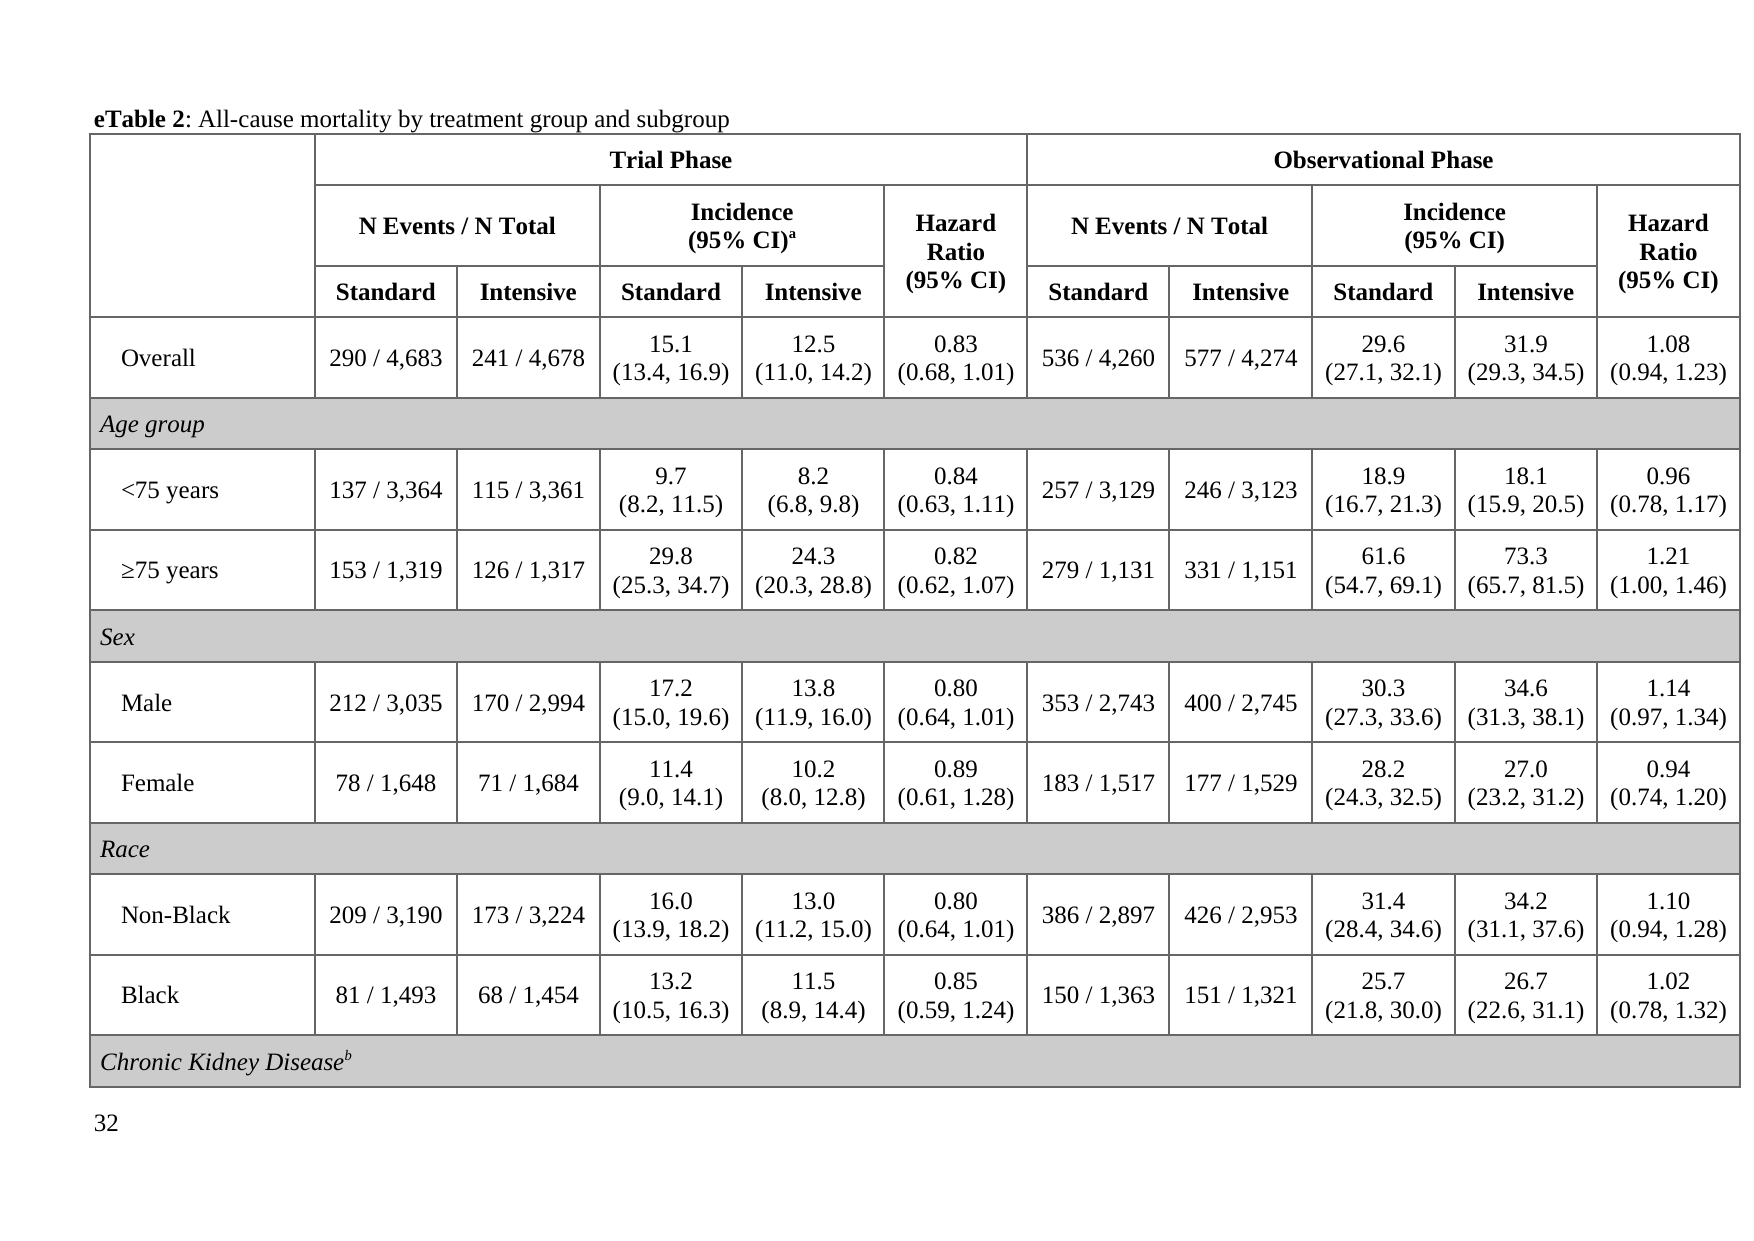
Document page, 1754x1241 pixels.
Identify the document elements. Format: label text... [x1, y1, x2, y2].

table_cell 73.3 (65.7, 81.5) [1456, 531, 1596, 609]
table_cell 0.80 (0.64, 1.01) [885, 875, 1026, 954]
table_cell ≥75 years [91, 531, 314, 609]
table_cell Non-Black [91, 875, 314, 954]
table_cell 26.7 (22.6, 31.1) [1456, 956, 1596, 1034]
table_cell 13.2 (10.5, 16.3) [601, 956, 741, 1034]
table_cell Female [91, 743, 314, 822]
table_cell 71 / 1,684 [458, 743, 599, 822]
table_cell 173 / 3,224 [458, 875, 599, 954]
table_cell Chronic Kidney Diseaseb [91, 1036, 1739, 1086]
table_cell 290 / 4,683 [316, 318, 456, 397]
table_cell 331 / 1,151 [1170, 531, 1311, 609]
table_cell <75 years [91, 450, 314, 529]
table_cell 1.08 (0.94, 1.23) [1598, 318, 1739, 397]
table_cell 18.9 (16.7, 21.3) [1313, 450, 1454, 529]
table_cell N Events / N Total [1028, 186, 1311, 264]
table_cell 126 / 1,317 [458, 531, 599, 609]
table_cell 29.8 (25.3, 34.7) [601, 531, 741, 609]
table_cell 246 / 3,123 [1170, 450, 1311, 529]
table_cell 81 / 1,493 [316, 956, 456, 1034]
table_cell Standard [601, 267, 741, 316]
table_cell 68 / 1,454 [458, 956, 599, 1034]
table_cell 29.6 (27.1, 32.1) [1313, 318, 1454, 397]
table_cell Hazard Ratio (95% CI) [885, 186, 1026, 316]
table_cell 1.21 (1.00, 1.46) [1598, 531, 1739, 609]
table_header [91, 135, 314, 316]
table_cell 18.1 (15.9, 20.5) [1456, 450, 1596, 529]
table_cell 1.14 (0.97, 1.34) [1598, 663, 1739, 741]
table_cell 0.84 (0.63, 1.11) [885, 450, 1026, 529]
table_cell 78 / 1,648 [316, 743, 456, 822]
table_cell N Events / N Total [316, 186, 599, 264]
table_cell 15.1 (13.4, 16.9) [601, 318, 741, 397]
table_cell 34.2 (31.1, 37.6) [1456, 875, 1596, 954]
table_cell Incidence (95% CI) [1313, 186, 1596, 264]
table_cell 426 / 2,953 [1170, 875, 1311, 954]
table_cell 0.83 (0.68, 1.01) [885, 318, 1026, 397]
table_cell Incidence (95% CI)a [601, 186, 883, 264]
table_cell 209 / 3,190 [316, 875, 456, 954]
table_cell 0.82 (0.62, 1.07) [885, 531, 1026, 609]
table_header Observational Phase [1028, 135, 1739, 184]
table_cell 115 / 3,361 [458, 450, 599, 529]
table_cell 11.5 (8.9, 14.4) [743, 956, 883, 1034]
table_cell 353 / 2,743 [1028, 663, 1168, 741]
table_cell 13.0 (11.2, 15.0) [743, 875, 883, 954]
table_cell 177 / 1,529 [1170, 743, 1311, 822]
table_cell Race [91, 824, 1739, 873]
table_cell 34.6 (31.3, 38.1) [1456, 663, 1596, 741]
table_cell Age group [91, 399, 1739, 448]
table_cell 1.02 (0.78, 1.32) [1598, 956, 1739, 1034]
table_cell 257 / 3,129 [1028, 450, 1168, 529]
table_cell Standard [1313, 267, 1454, 316]
table_cell 241 / 4,678 [458, 318, 599, 397]
table_cell 0.85 (0.59, 1.24) [885, 956, 1026, 1034]
table_cell 0.89 (0.61, 1.28) [885, 743, 1026, 822]
table_cell 61.6 (54.7, 69.1) [1313, 531, 1454, 609]
table_cell Male [91, 663, 314, 741]
table_cell 30.3 (27.3, 33.6) [1313, 663, 1454, 741]
table_cell Intensive [458, 267, 599, 316]
table_cell 8.2 (6.8, 9.8) [743, 450, 883, 529]
table_cell 31.4 (28.4, 34.6) [1313, 875, 1454, 954]
table_cell 170 / 2,994 [458, 663, 599, 741]
table_cell 24.3 (20.3, 28.8) [743, 531, 883, 609]
table_cell Standard [1028, 267, 1168, 316]
table_header Trial Phase [316, 135, 1026, 184]
table_cell 31.9 (29.3, 34.5) [1456, 318, 1596, 397]
table_cell 12.5 (11.0, 14.2) [743, 318, 883, 397]
table_cell 0.94 (0.74, 1.20) [1598, 743, 1739, 822]
table_cell 1.10 (0.94, 1.28) [1598, 875, 1739, 954]
table_cell Intensive [1456, 267, 1596, 316]
table_cell 10.2 (8.0, 12.8) [743, 743, 883, 822]
table_cell 137 / 3,364 [316, 450, 456, 529]
table_cell 279 / 1,131 [1028, 531, 1168, 609]
table_cell 25.7 (21.8, 30.0) [1313, 956, 1454, 1034]
table_cell Black [91, 956, 314, 1034]
table_cell Overall [91, 318, 314, 397]
table_cell 28.2 (24.3, 32.5) [1313, 743, 1454, 822]
table_cell 9.7 (8.2, 11.5) [601, 450, 741, 529]
table_cell 150 / 1,363 [1028, 956, 1168, 1034]
table_cell 386 / 2,897 [1028, 875, 1168, 954]
table_cell 153 / 1,319 [316, 531, 456, 609]
table_cell 11.4 (9.0, 14.1) [601, 743, 741, 822]
table_cell 16.0 (13.9, 18.2) [601, 875, 741, 954]
table_cell Standard [316, 267, 456, 316]
table_cell Intensive [743, 267, 883, 316]
table_cell 183 / 1,517 [1028, 743, 1168, 822]
table_cell 27.0 (23.2, 31.2) [1456, 743, 1596, 822]
table_cell Intensive [1170, 267, 1311, 316]
table_cell 0.96 (0.78, 1.17) [1598, 450, 1739, 529]
text eTable 2: All-cause mortality by treatment group and subgroup [94, 104, 1735, 132]
table_cell 0.80 (0.64, 1.01) [885, 663, 1026, 741]
table_cell 577 / 4,274 [1170, 318, 1311, 397]
table_cell Sex [91, 611, 1739, 661]
table_cell 212 / 3,035 [316, 663, 456, 741]
table_cell Hazard Ratio (95% CI) [1598, 186, 1739, 316]
table_cell 400 / 2,745 [1170, 663, 1311, 741]
table_cell 151 / 1,321 [1170, 956, 1311, 1034]
table_cell 13.8 (11.9, 16.0) [743, 663, 883, 741]
table_cell 17.2 (15.0, 19.6) [601, 663, 741, 741]
table_cell 536 / 4,260 [1028, 318, 1168, 397]
